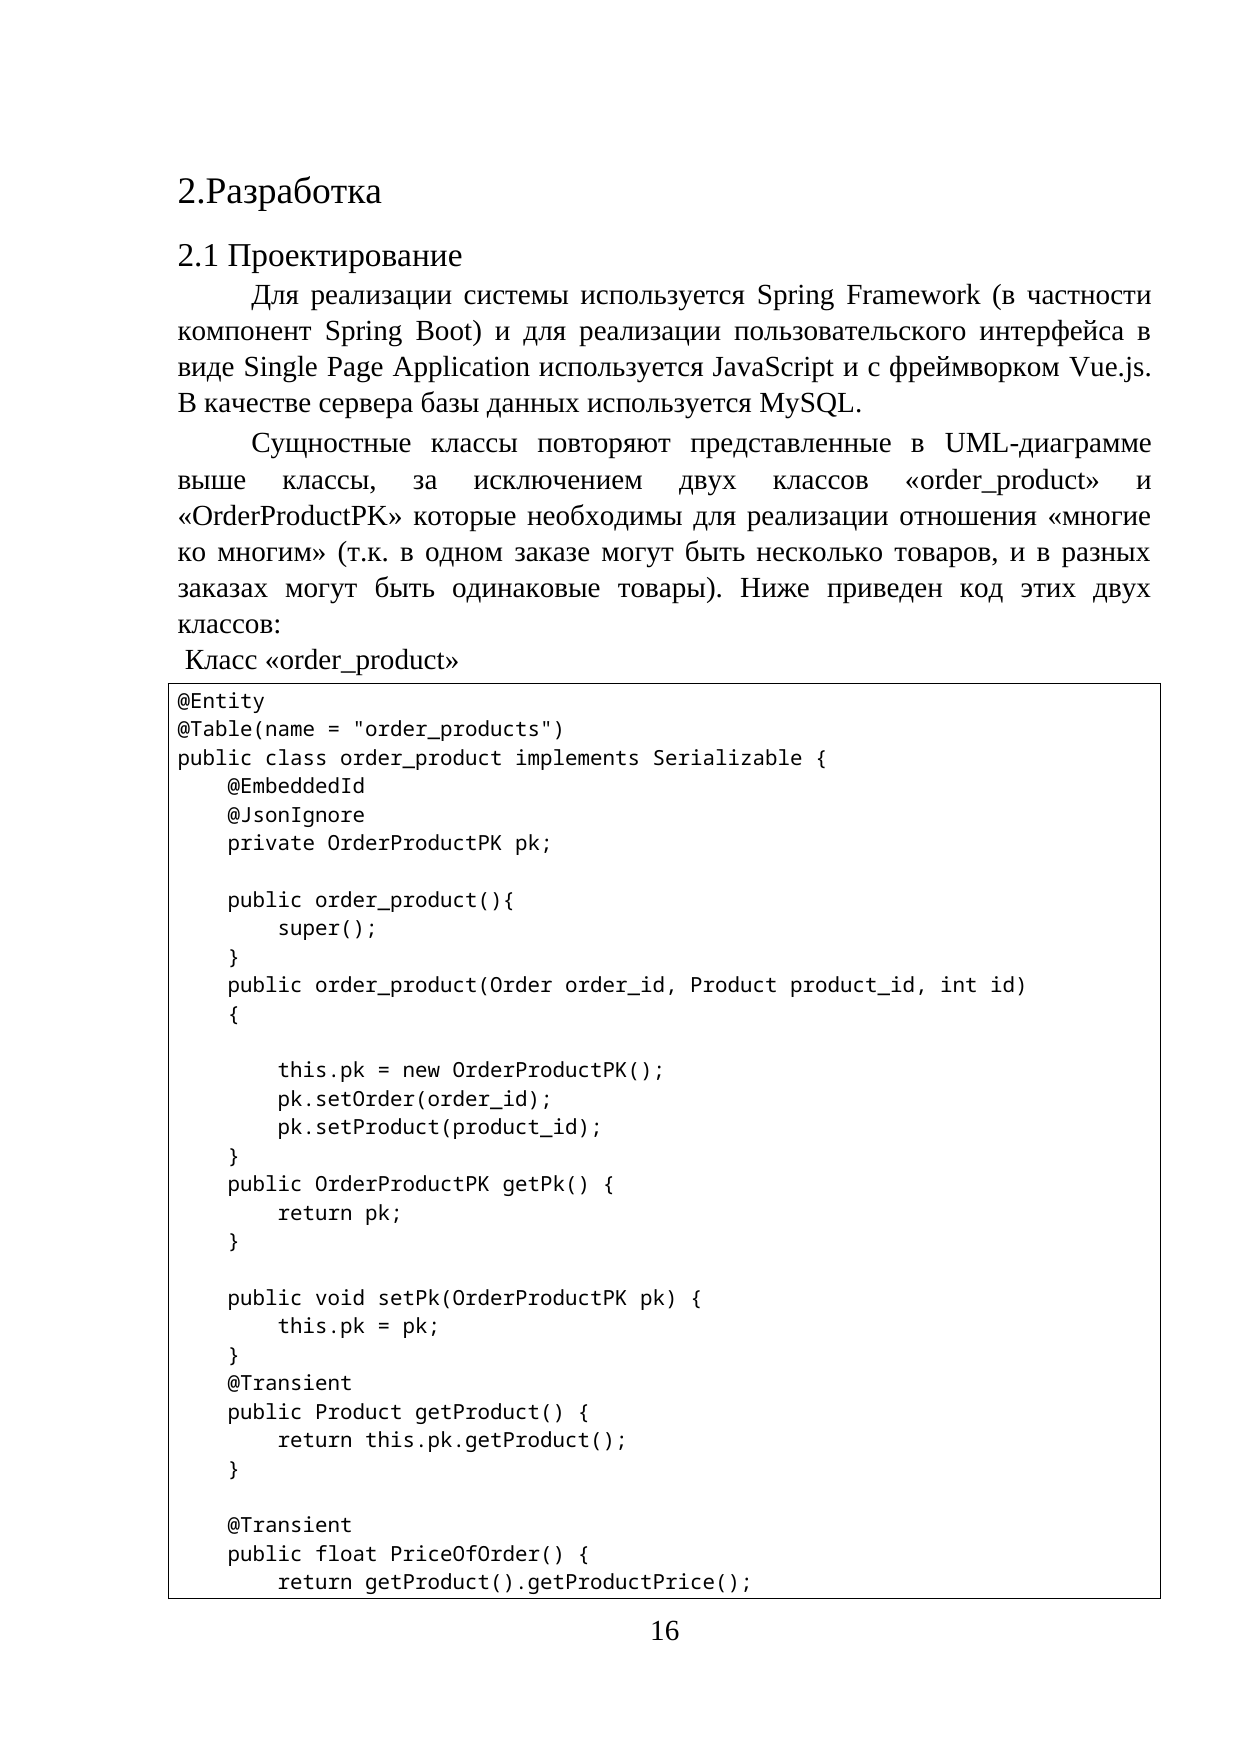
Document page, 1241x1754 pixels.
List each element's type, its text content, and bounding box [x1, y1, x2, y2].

text Сущностные классы повторяют представленные в UML-диаграмме выше классы, за исключением двух классов «order_product» и «OrderProductPK» которые необходимы для реализации отношения «многие ко многим» (т.к. в одном заказе могут быть несколько товаров, и в разных заказах могут быть одинаковые товары). Ниже приведен код этих двух классов: Класс «order_product» [177, 426, 1152, 676]
subtitle 2.Разработка [177, 168, 1152, 211]
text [169, 684, 1160, 1598]
subtitle 2.1 Проектирование [177, 236, 1152, 274]
text Для реализации системы используется Spring Framework (в частности компонент Spring Boot) и для реализации пользовательского интерфейса в виде Single Page Application используется JavaScript и с фреймворком Vue.js. В качестве сервера базы данных используется MySQL. [177, 277, 1152, 419]
